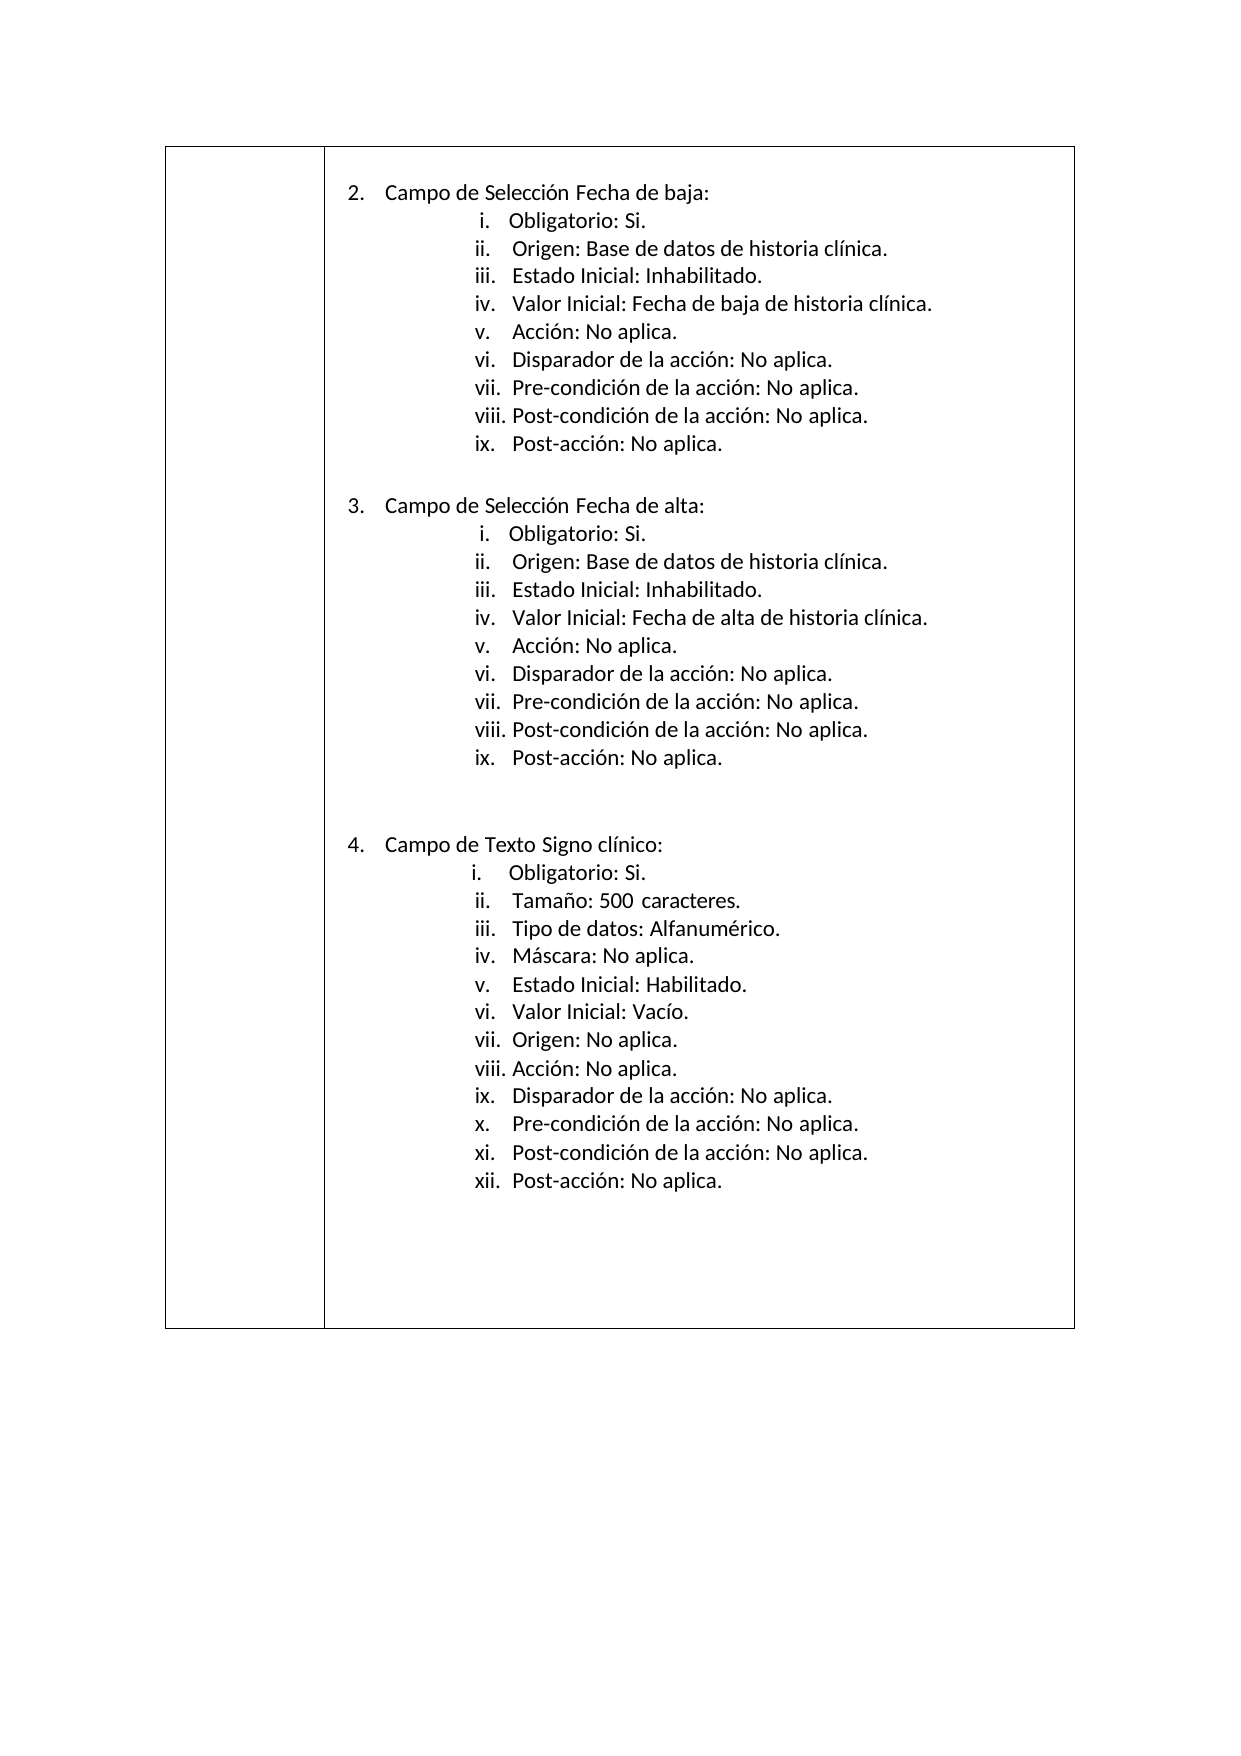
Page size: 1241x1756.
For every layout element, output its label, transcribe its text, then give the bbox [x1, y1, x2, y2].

table_cell Campo de Selección Fecha de baja: Obligatorio: Si. Origen: Base de datos de historia clínica. Estado Inicial: Inhabilitado. Valor Inicial: Fecha de baja de historia clínica. Acción: No aplica. Disparador de la acción: No aplica. Pre-condición de la acción: No aplica. Post-condición de la acción: No aplica. Post-acción: No aplica. Campo de Selección Fecha de alta: Obligatorio: Si. Origen: Base de datos de historia clínica. Estado Inicial: Inhabilitado. Valor Inicial: Fecha de alta de historia clínica. Acción: No aplica. Disparador de la acción: No aplica. Pre-condición de la acción: No aplica. Post-condición de la acción: No aplica. Post-acción: No aplica. Campo de Texto Signo clínico: Obligatorio: Si. Tamaño: 500 caracteres. Tipo de datos: Alfanumérico. Máscara: No aplica. Estado Inicial: Habilitado. Valor Inicial: Vacío. Origen: No aplica. Acción: No aplica. Disparador de la acción: No aplica. Pre-condición de la acción: No aplica. Post-condición de la acción: No aplica. Post-acción: No aplica. [325, 147, 1074, 1328]
table_cell [166, 147, 324, 1328]
